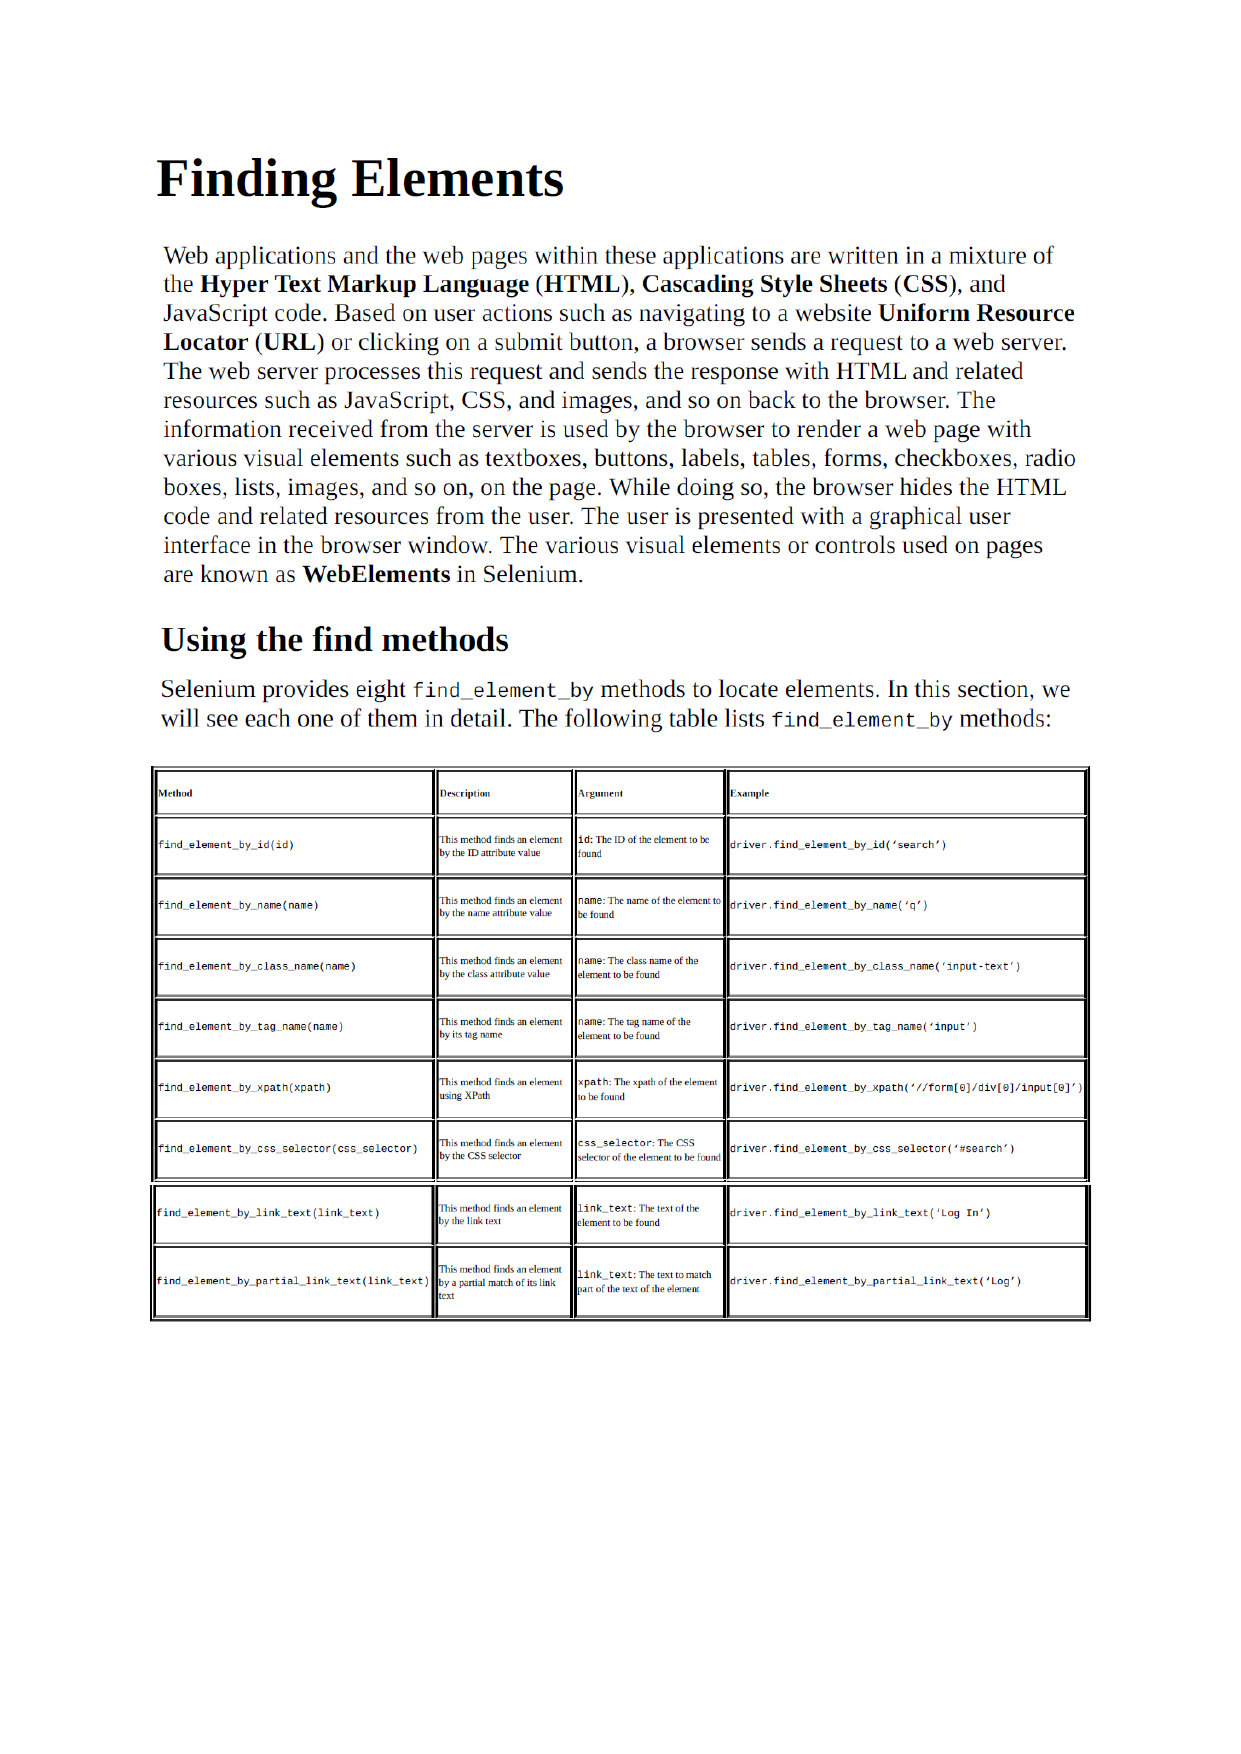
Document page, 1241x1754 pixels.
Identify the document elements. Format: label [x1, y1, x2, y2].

picture [150, 235, 1091, 598]
picture [150, 150, 570, 210]
picture [150, 622, 1091, 740]
picture [150, 1185, 1092, 1322]
picture [150, 764, 1091, 1182]
